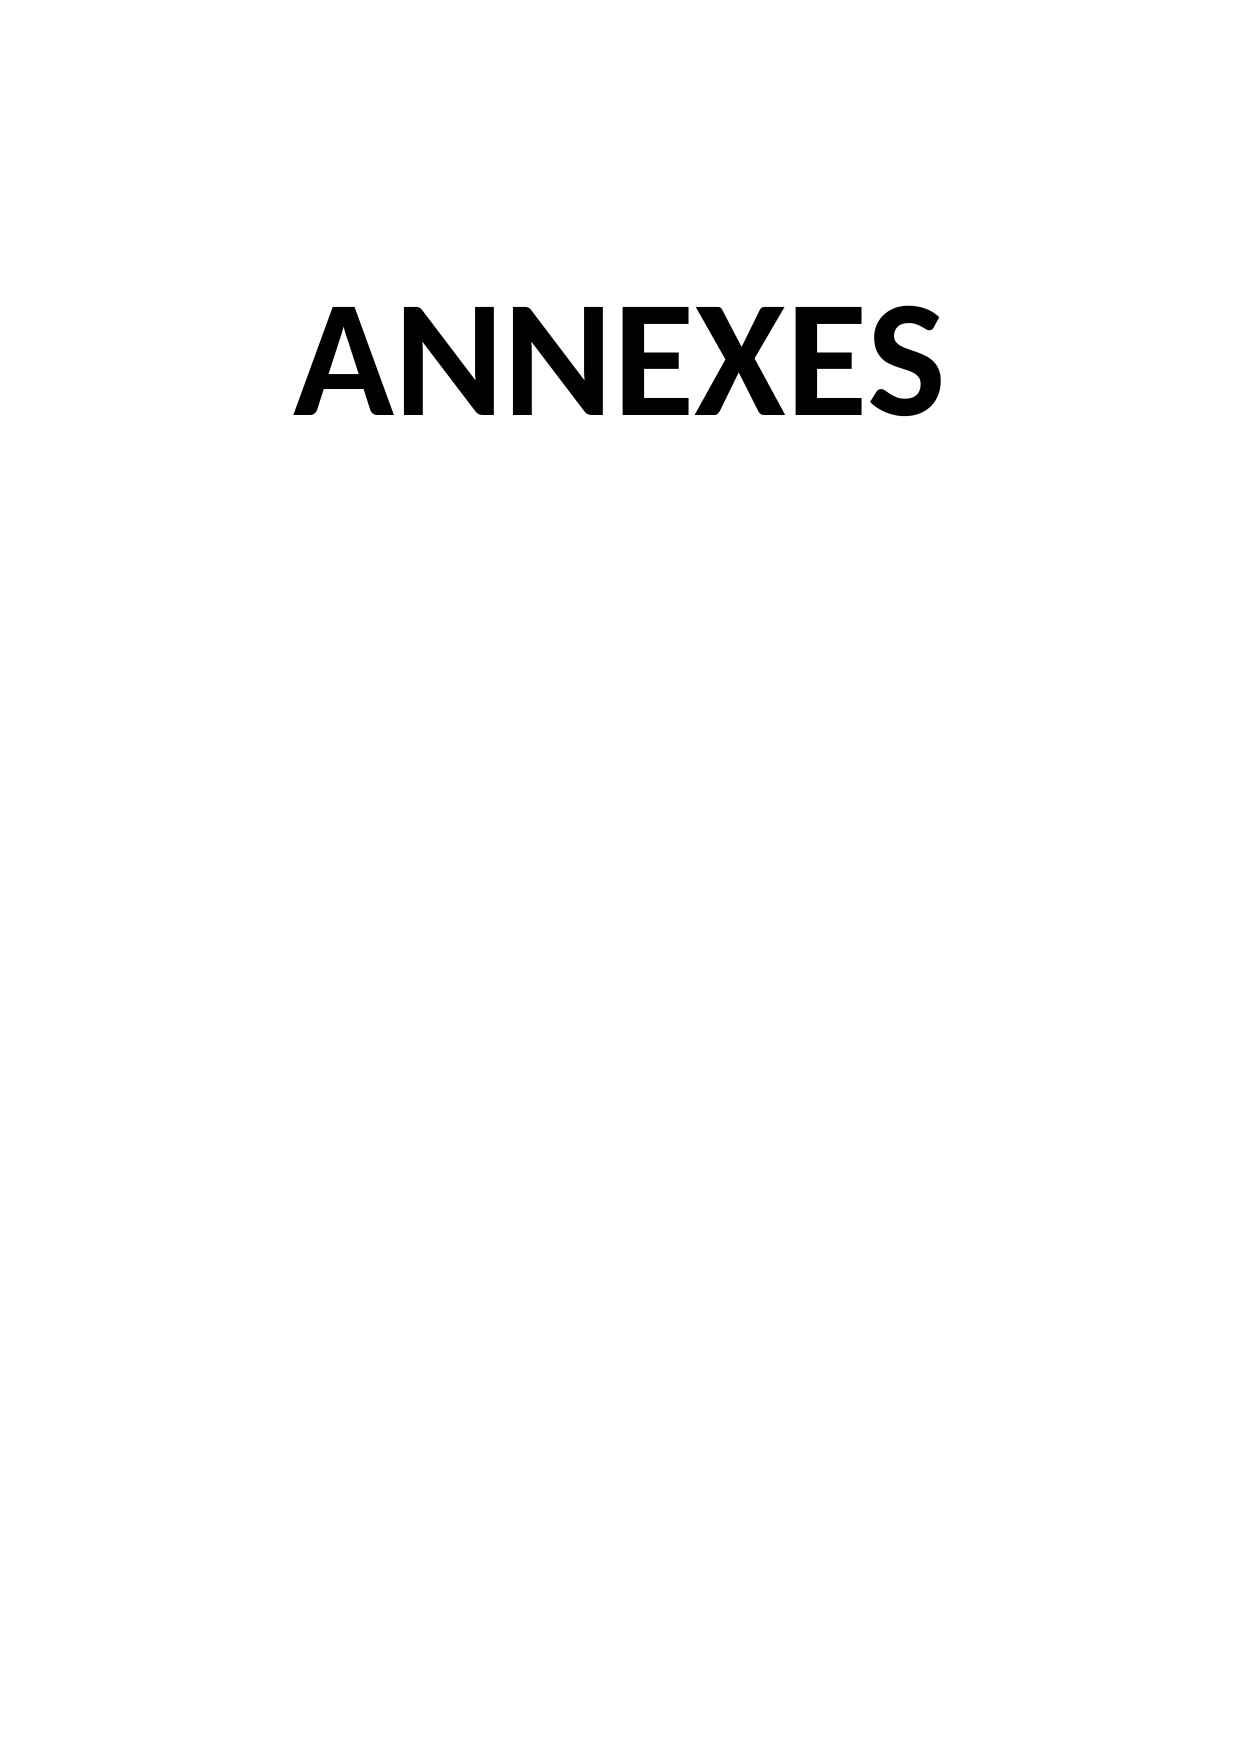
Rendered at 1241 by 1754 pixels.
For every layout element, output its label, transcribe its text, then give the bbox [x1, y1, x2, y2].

text ANNEXES [148, 254, 1093, 457]
